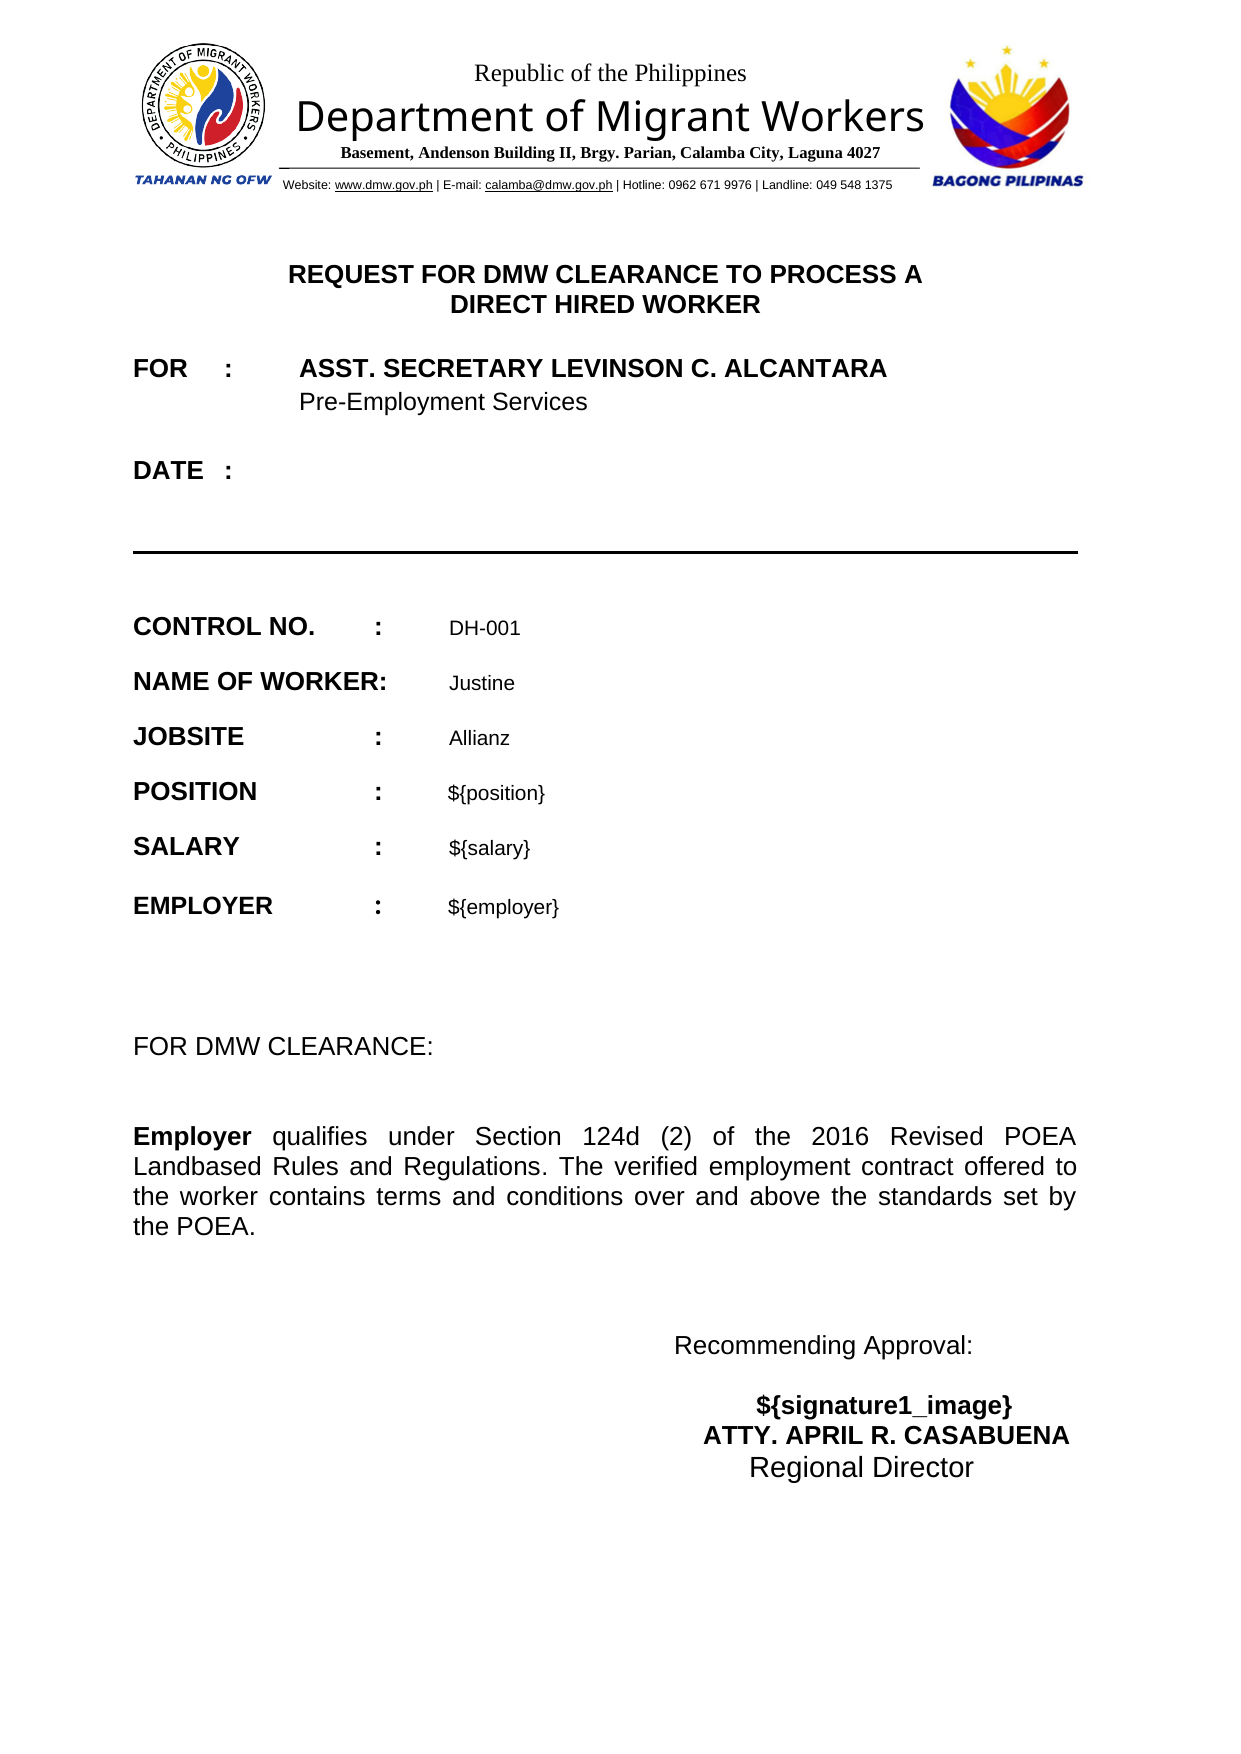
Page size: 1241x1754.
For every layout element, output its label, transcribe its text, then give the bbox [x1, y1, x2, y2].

text SALARY : ${salary} [133, 831, 1078, 861]
text Pre-Employment Services [133, 387, 1078, 416]
picture [102, 12, 291, 216]
text Recommending Approval: [133, 1330, 1078, 1360]
text FOR : ASST. SECRETARY LEVINSON C. ALCANTARA [133, 353, 1078, 383]
text REQUEST FOR DMW CLEARANCE TO PROCESS A [133, 259, 1078, 289]
text Employer qualifies under Section 124d (2) of the 2016 Revised POEA Landbased Rules and Regulations. The verified employment contract offered to the worker contains terms and conditions over and above the standards set by the POEA. [133, 1121, 1078, 1241]
text EMPLOYER : ${employer} [133, 886, 1078, 922]
text DATE : [133, 455, 1078, 485]
text FOR DMW CLEARANCE: [133, 1031, 1078, 1061]
text JOBSITE : Allianz [133, 721, 1078, 751]
text CONTROL NO. : DH-001 [133, 611, 1078, 641]
text NAME OF WORKER: Justine [133, 666, 1078, 696]
text ${signature1_image} [133, 1390, 1078, 1420]
text Regional Director [133, 1450, 1078, 1483]
text ATTY. APRIL R. CASABUENA [133, 1420, 1078, 1450]
picture [924, 41, 1093, 190]
text DIRECT HIRED WORKER [133, 289, 1078, 318]
text POSITION : ${position} [133, 776, 1078, 806]
